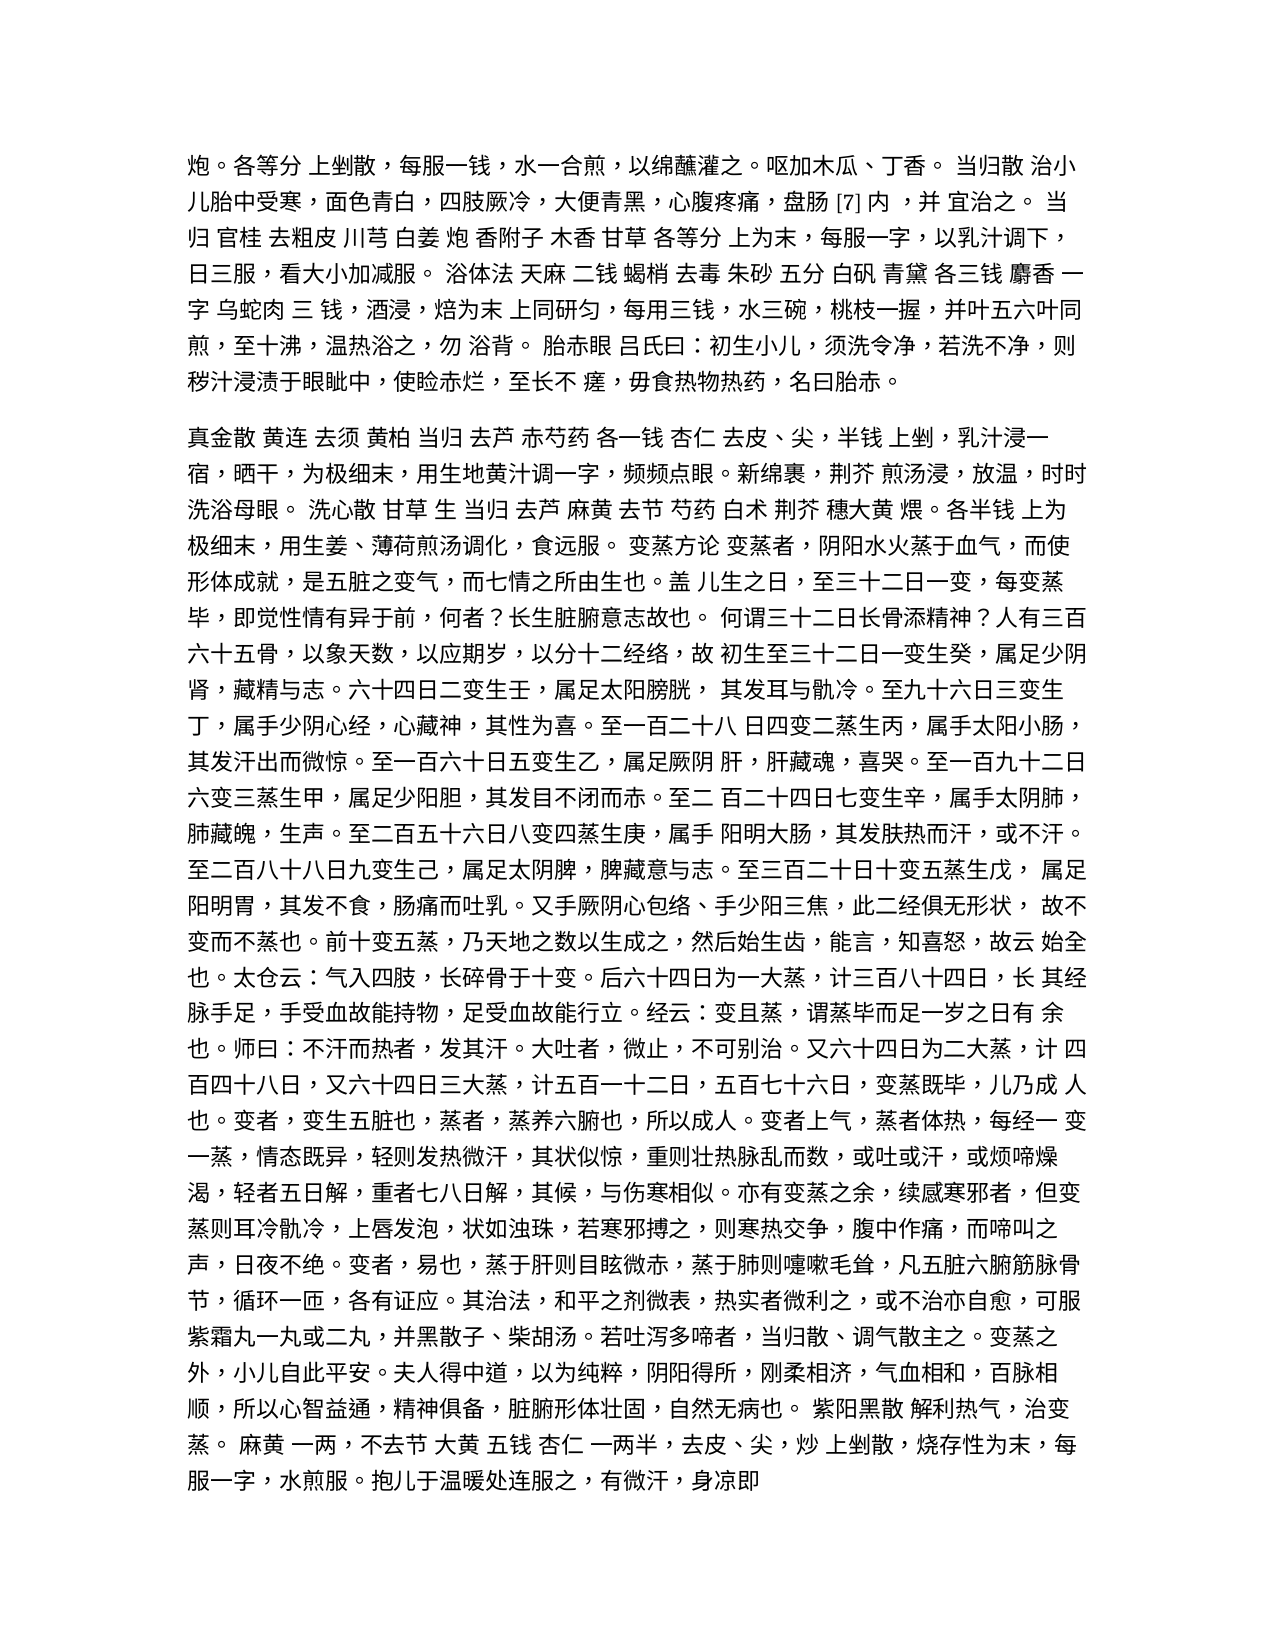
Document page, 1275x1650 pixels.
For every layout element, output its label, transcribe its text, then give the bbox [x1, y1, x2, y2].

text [187, 150, 1087, 397]
text 真金散 黄连 去须 黄柏 当归 去芦 赤芍药 各一钱 杏仁 去皮、尖，半钱 上剉，乳汁浸一宿，晒干，为极细末，用生地黄汁调一字，频频点眼。新绵裹，荆芥 煎汤浸，放温，时时洗浴母眼。 洗心散 甘草 生 当归 去芦 麻黄 去节 芍药 白术 荆芥 穗大黄 煨。各半钱 上为极细末，用生姜、薄荷煎汤调化，食远服。 变蒸方论 变蒸者，阴阳水火蒸于血气，而使形体成就，是五脏之变气，而七情之所由生也。盖 儿生之日，至三十二日一变，每变蒸毕，即觉性情有异于前，何者？长生脏腑意志故也。 何谓三十二日长骨添精神？人有三百六十五骨，以象天数，以应期岁，以分十二经络，故 初生至三十二日一变生癸，属足少阴肾，藏精与志。六十四日二变生壬，属足太阳膀胱， 其发耳与骩冷。至九十六日三变生丁，属手少阴心经，心藏神，其性为喜。至一百二十八 日四变二蒸生丙，属手太阳小肠，其发汗出而微惊。至一百六十日五变生乙，属足厥阴 肝，肝藏魂，喜哭。至一百九十二日六变三蒸生甲，属足少阳胆，其发目不闭而赤。至二 百二十四日七变生辛，属手太阴肺，肺藏魄，生声。至二百五十六日八变四蒸生庚，属手 阳明大肠，其发肤热而汗，或不汗。 至二百八十八日九变生己，属足太阴脾，脾藏意与志。至三百二十日十变五蒸生戊， 属足阳明胃，其发不食，肠痛而吐乳。又手厥阴心包络、手少阳三焦，此二经俱无形状， 故不变而不蒸也。前十变五蒸，乃天地之数以生成之，然后始生齿，能言，知喜怒，故云 始全也。太仓云：气入四肢，长碎骨于十变。后六十四日为一大蒸，计三百八十四日，长 其经脉手足，手受血故能持物，足受血故能行立。经云：变且蒸，谓蒸毕而足一岁之日有 余也。师曰：不汗而热者，发其汗。大吐者，微止，不可别治。又六十四日为二大蒸，计 四百四十八日，又六十四日三大蒸，计五百一十二日，五百七十六日，变蒸既毕，儿乃成 人也。变者，变生五脏也，蒸者，蒸养六腑也，所以成人。变者上气，蒸者体热，每经一 变一蒸，情态既异，轻则发热微汗，其状似惊，重则壮热脉乱而数，或吐或汗，或烦啼燥 渴，轻者五日解，重者七八日解，其候，与伤寒相似。亦有变蒸之余，续感寒邪者，但变 蒸则耳冷骩冷，上唇发泡，状如浊珠，若寒邪搏之，则寒热交争，腹中作痛，而啼叫之 声，日夜不绝。变者，易也，蒸于肝则目眩微赤，蒸于肺则嚏嗽毛耸，凡五脏六腑筋脉骨 节，循环一匝，各有证应。其治法，和平之剂微表，热实者微利之，或不治亦自愈，可服 紫霜丸一丸或二丸，并黑散子、柴胡汤。若吐泻多啼者，当归散、调气散主之。变蒸之 外，小儿自此平安。夫人得中道，以为纯粹，阴阳得所，刚柔相济，气血相和，百脉相 顺，所以心智益通，精神俱备，脏腑形体壮固，自然无病也。 紫阳黑散 解利热气，治变蒸。 麻黄 一两，不去节 大黄 五钱 杏仁 一两半，去皮、尖，炒 上剉散，烧存性为末，每服一字，水煎服。抱儿于温暖处连服之，有微汗，身凉即 [187, 422, 1087, 1496]
